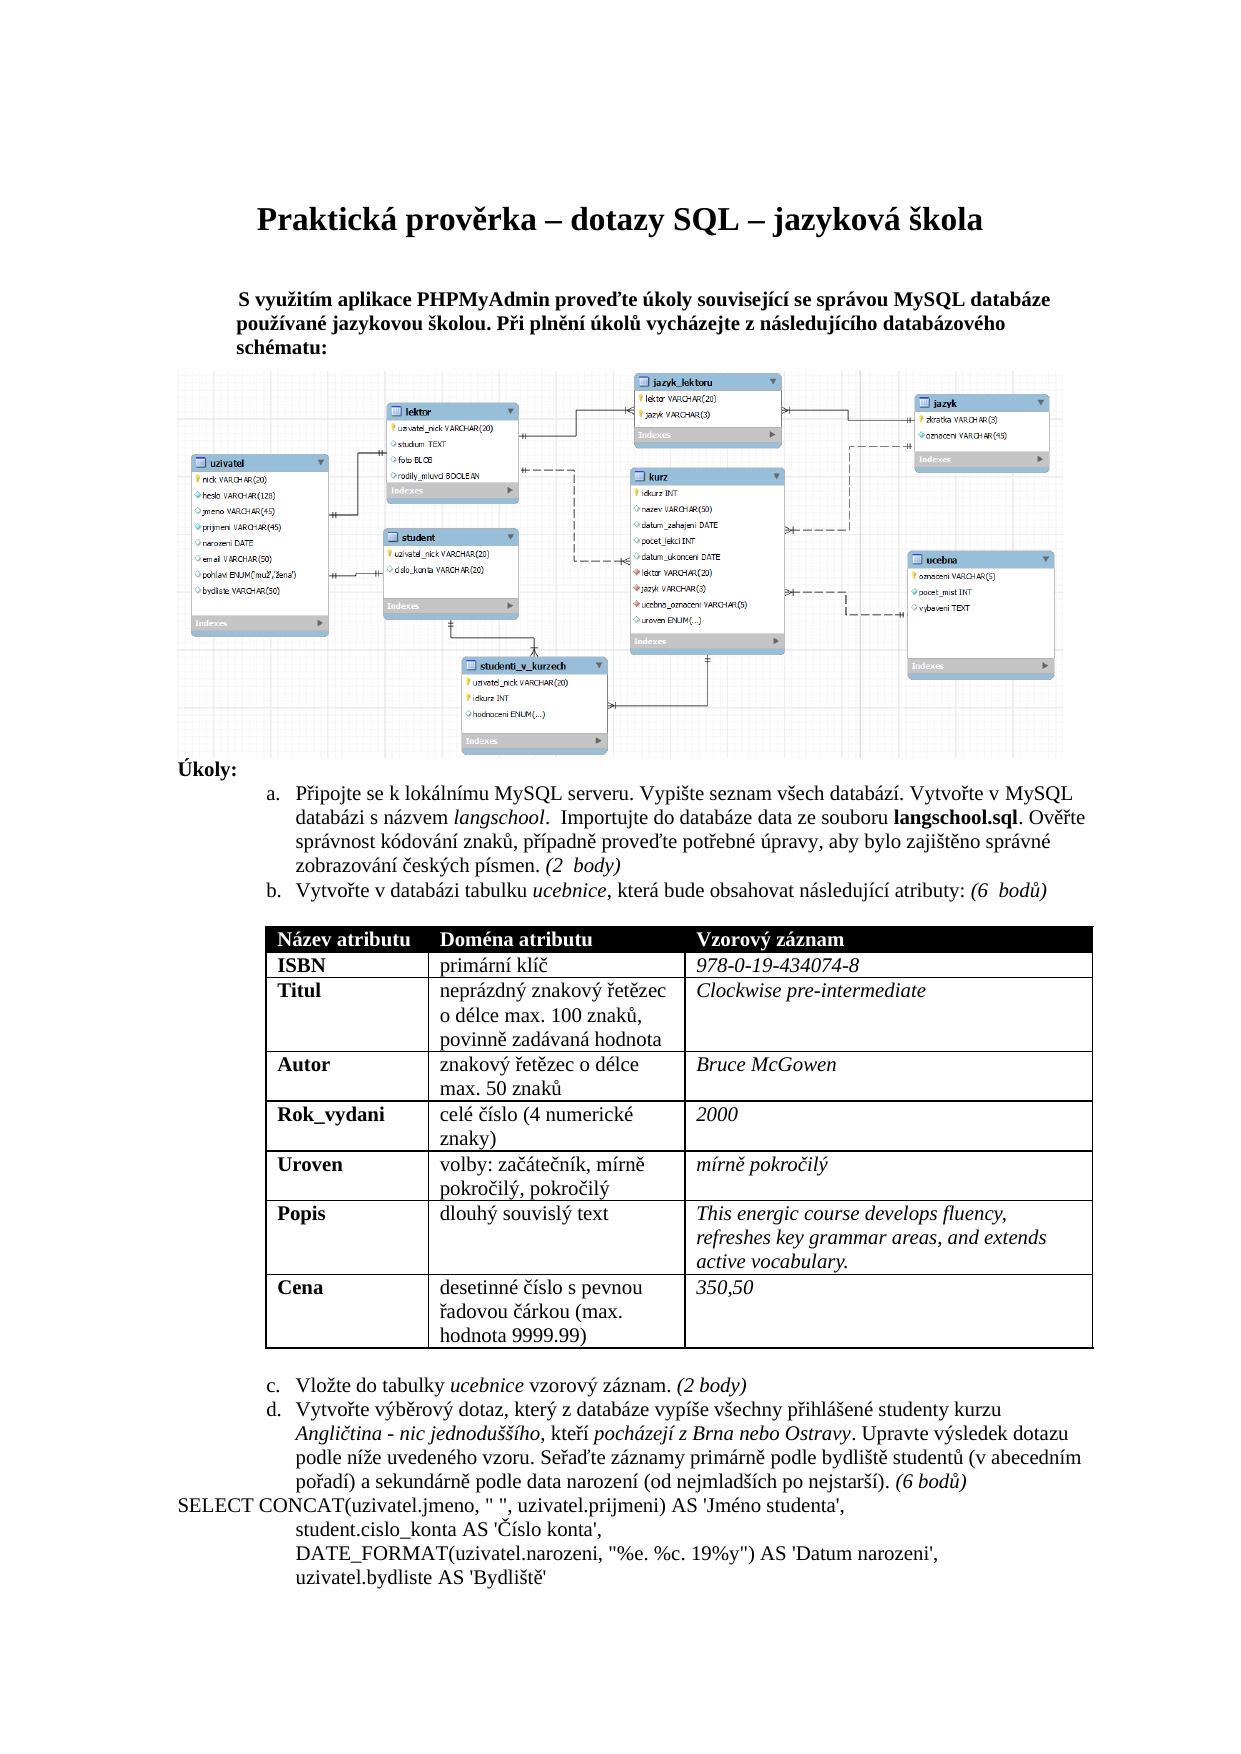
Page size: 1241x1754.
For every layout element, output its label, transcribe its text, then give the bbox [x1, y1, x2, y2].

table_header Název atributu [267, 927, 428, 951]
picture [177, 371, 1064, 758]
table_cell Titul [267, 978, 428, 1051]
text Praktická prověrka – dotazy SQL – jazyková škola [148, 200, 1092, 238]
table_cell Popis [267, 1201, 428, 1273]
list Úkoly: [177, 757, 1092, 781]
table_cell ISBN [267, 953, 428, 977]
table_header Vzorový záznam [686, 927, 1092, 951]
table_cell celé číslo (4 numerické znaky) [429, 1102, 684, 1150]
table_cell Uroven [267, 1152, 428, 1200]
table_cell neprázdný znakový řetězec o délce max. 100 znaků, povinně zadávaná hodnota [429, 978, 684, 1051]
list Vytvořte výběrový dotaz, který z databáze vypíše všechny přihlášené studenty kurzu Angličtina - nic jednoduššího, kteří pocházejí z Brna nebo Ostravy. Upravte výsledek dotazu podle níže uvedeného vzoru. Seřaďte záznamy primárně podle bydliště studentů (v abecedním pořadí) a sekundárně podle data narození (od nejmladších po nejstarší). (6 bodů) [266, 1397, 1092, 1493]
list uzivatel.bydliste AS 'Bydliště' [177, 1565, 1092, 1589]
list student.cislo_konta AS 'Číslo konta', [177, 1517, 1092, 1541]
table_cell This energic course develops fluency, refreshes key grammar areas, and extends active vocabulary. [686, 1201, 1092, 1273]
table_cell Bruce McGowen [686, 1052, 1092, 1100]
list Připojte se k lokálnímu MySQL serveru. Vypište seznam všech databází. Vytvořte v MySQL databázi s názvem langschool. Importujte do databáze data ze souboru langschool.sql. Ověřte správnost kódování znaků, případně proveďte potřebné úpravy, aby bylo zajištěno správné zobrazování českých písmen. (2 body) [266, 781, 1092, 877]
table_cell mírně pokročilý [686, 1152, 1092, 1200]
list Vložte do tabulky ucebnice vzorový záznam. (2 body) [266, 1373, 1092, 1397]
table_cell dlouhý souvislý text [429, 1201, 684, 1273]
table_cell 2000 [686, 1102, 1092, 1150]
table_cell Cena [267, 1275, 428, 1347]
table_header Doména atributu [429, 927, 684, 951]
table_cell znakový řetězec o délce max. 50 znaků [429, 1052, 684, 1100]
table_cell desetinné číslo s pevnou řadovou čárkou (max. hodnota 9999.99) [429, 1275, 684, 1347]
table_cell 350,50 [686, 1275, 1092, 1347]
list DATE_FORMAT(uzivatel.narozeni, "%e. %c. 19%y") AS 'Datum narozeni', [177, 1541, 1092, 1565]
table_cell Rok_vydani [267, 1102, 428, 1150]
table_cell Clockwise pre-intermediate [686, 978, 1092, 1051]
list SELECT CONCAT(uzivatel.jmeno, " ", uzivatel.prijmeni) AS 'Jméno studenta', [177, 1493, 1092, 1517]
table_cell Autor [267, 1052, 428, 1100]
list Vytvořte v databázi tabulku ucebnice, která bude obsahovat následující atributy: (6 bodů) [266, 877, 1092, 902]
list S využitím aplikace PHPMyAdmin proveďte úkoly související se správou MySQL databáze používané jazykovou školou. Při plnění úkolů vycházejte z následujícího databázového schématu: [207, 287, 1092, 359]
table_cell primární klíč [429, 953, 684, 977]
table_cell 978-0-19-434074-8 [686, 953, 1092, 977]
table_cell volby: začátečník, mírně pokročilý, pokročilý [429, 1152, 684, 1200]
